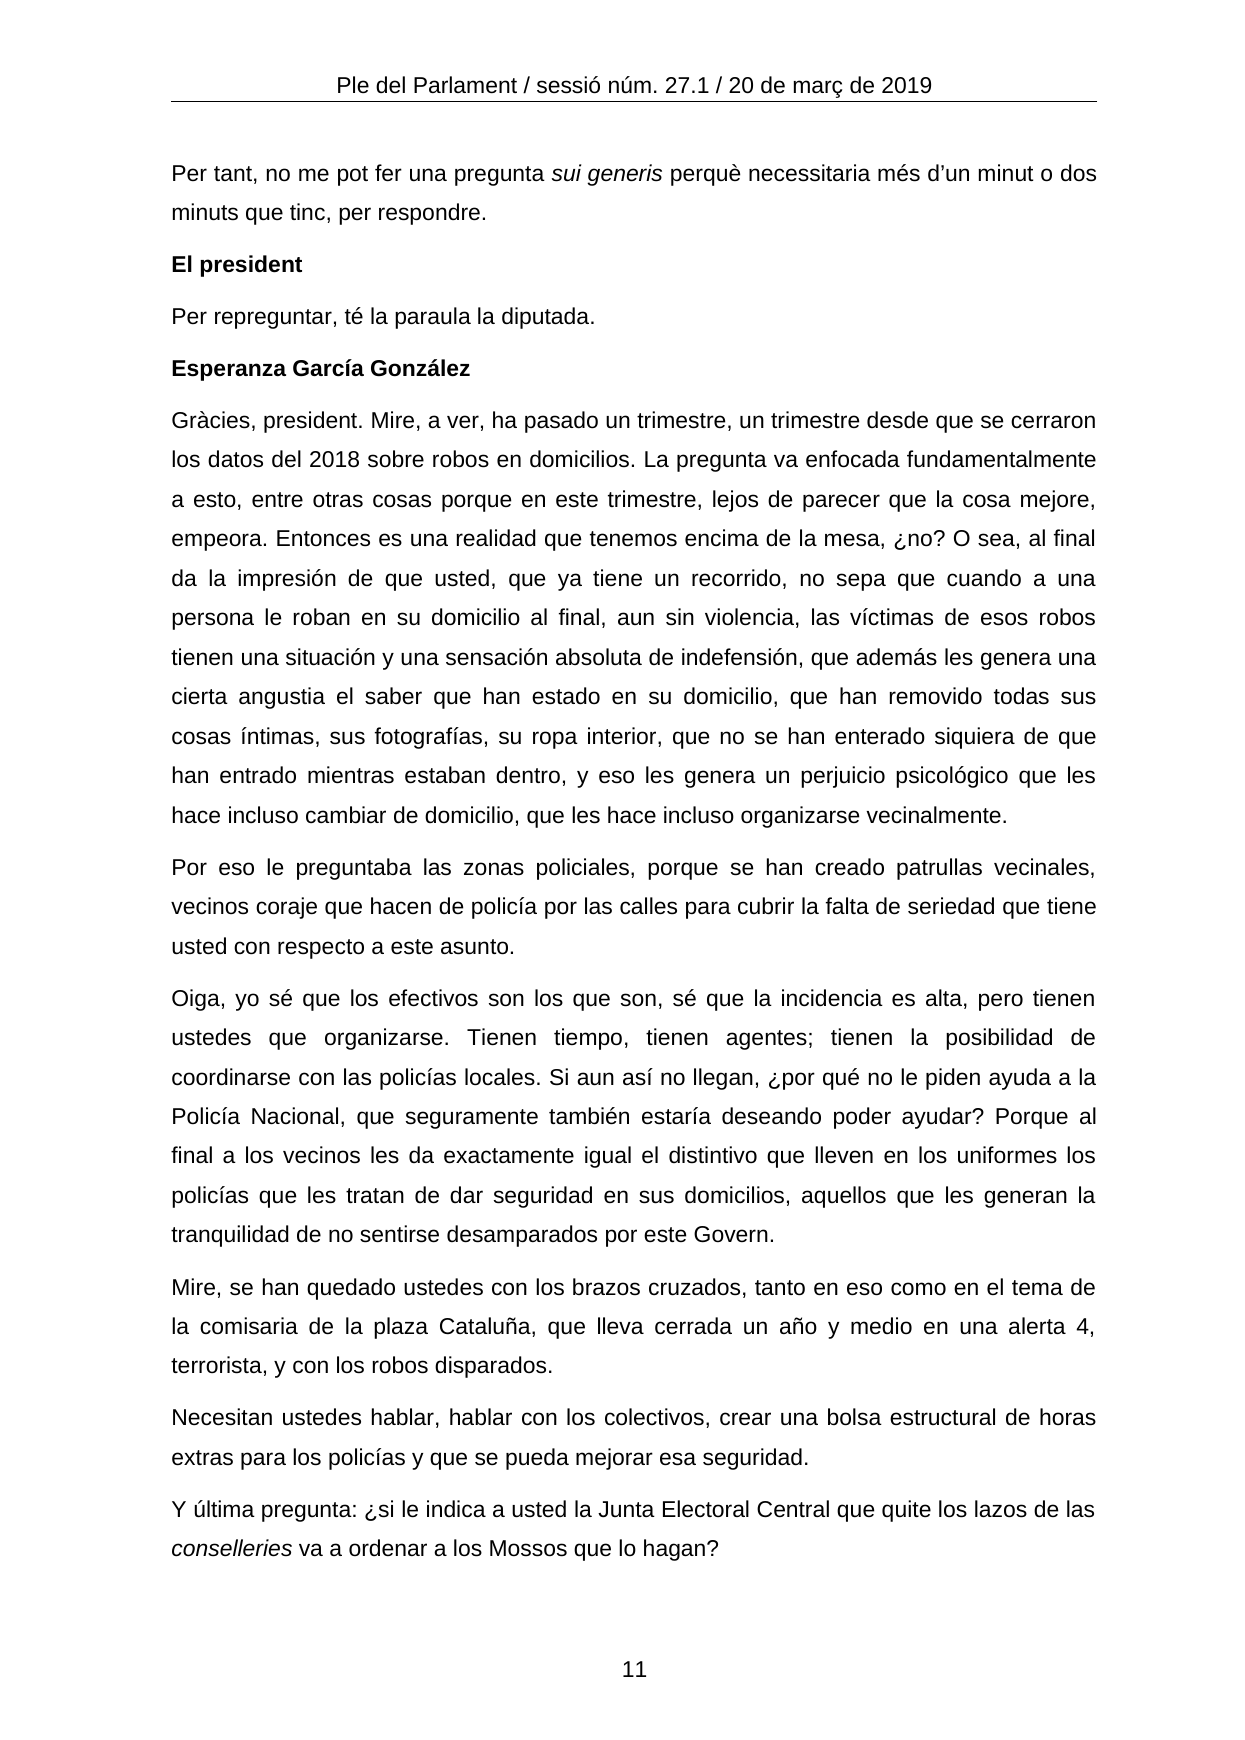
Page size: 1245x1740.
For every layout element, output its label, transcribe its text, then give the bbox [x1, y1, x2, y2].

text Per tant, no me pot fer una pregunta sui generis perquè necessitaria més d’un minut o dos minuts que tinc, per respondre. [171, 159, 1097, 225]
text Per repreguntar, té la paraula la diputada. [171, 303, 1097, 329]
text Esperanza García González [171, 355, 1097, 381]
text Oiga, yo sé que los efectivos son los que son, sé que la incidencia es alta, pero tienen ustedes que organizarse. Tienen tiempo, tienen agentes; tienen la posibilidad de coordinarse con las policías locales. Si aun así no llegan, ¿por qué no le piden ayuda a la Policía Nacional, que seguramente también estaría deseando poder ayudar? Porque al final a los vecinos les da exactamente igual el distintivo que lleven en los uniformes los policías que les tratan de dar seguridad en sus domicilios, aquellos que les generan la tranquilidad de no sentirse desamparados por este Govern. [171, 984, 1097, 1248]
text El president [171, 251, 1097, 277]
text Gràcies, president. Mire, a ver, ha pasado un trimestre, un trimestre desde que se cerraron los datos del 2018 sobre robos en domicilios. La pregunta va enfocada fundamentalmente a esto, entre otras cosas porque en este trimestre, lejos de parecer que la cosa mejore, empeora. Entonces es una realidad que tenemos encima de la mesa, ¿no? O sea, al final da la impresión de que usted, que ya tiene un recorrido, no sepa que cuando a una persona le roban en su domicilio al final, aun sin violencia, las víctimas de esos robos tienen una situación y una sensación absoluta de indefensión, que además les genera una cierta angustia el saber que han estado en su domicilio, que han removido todas sus cosas íntimas, sus fotografías, su ropa interior, que no se han enterado siquiera de que han entrado mientras estaban dentro, y eso les genera un perjuicio psicológico que les hace incluso cambiar de domicilio, que les hace incluso organizarse vecinalmente. [171, 407, 1097, 828]
text Y última pregunta: ¿si le indica a usted la Junta Electoral Central que quite los lazos de las conselleries va a ordenar a los Mossos que lo hagan? [171, 1496, 1097, 1562]
text Mire, se han quedado ustedes con los brazos cruzados, tanto en eso como en el tema de la comisaria de la plaza Cataluña, que lleva cerrada un año y medio en una alerta 4, terrorista, y con los robos disparados. [171, 1273, 1097, 1379]
text Necesitan ustedes hablar, hablar con los colectivos, crear una bolsa estructural de horas extras para los policías y que se pueda mejorar esa seguridad. [171, 1404, 1097, 1470]
text Por eso le preguntaba las zonas policiales, porque se han creado patrullas vecinales, vecinos coraje que hacen de policía por las calles para cubrir la falta de seriedad que tiene usted con respecto a este asunto. [171, 854, 1097, 959]
